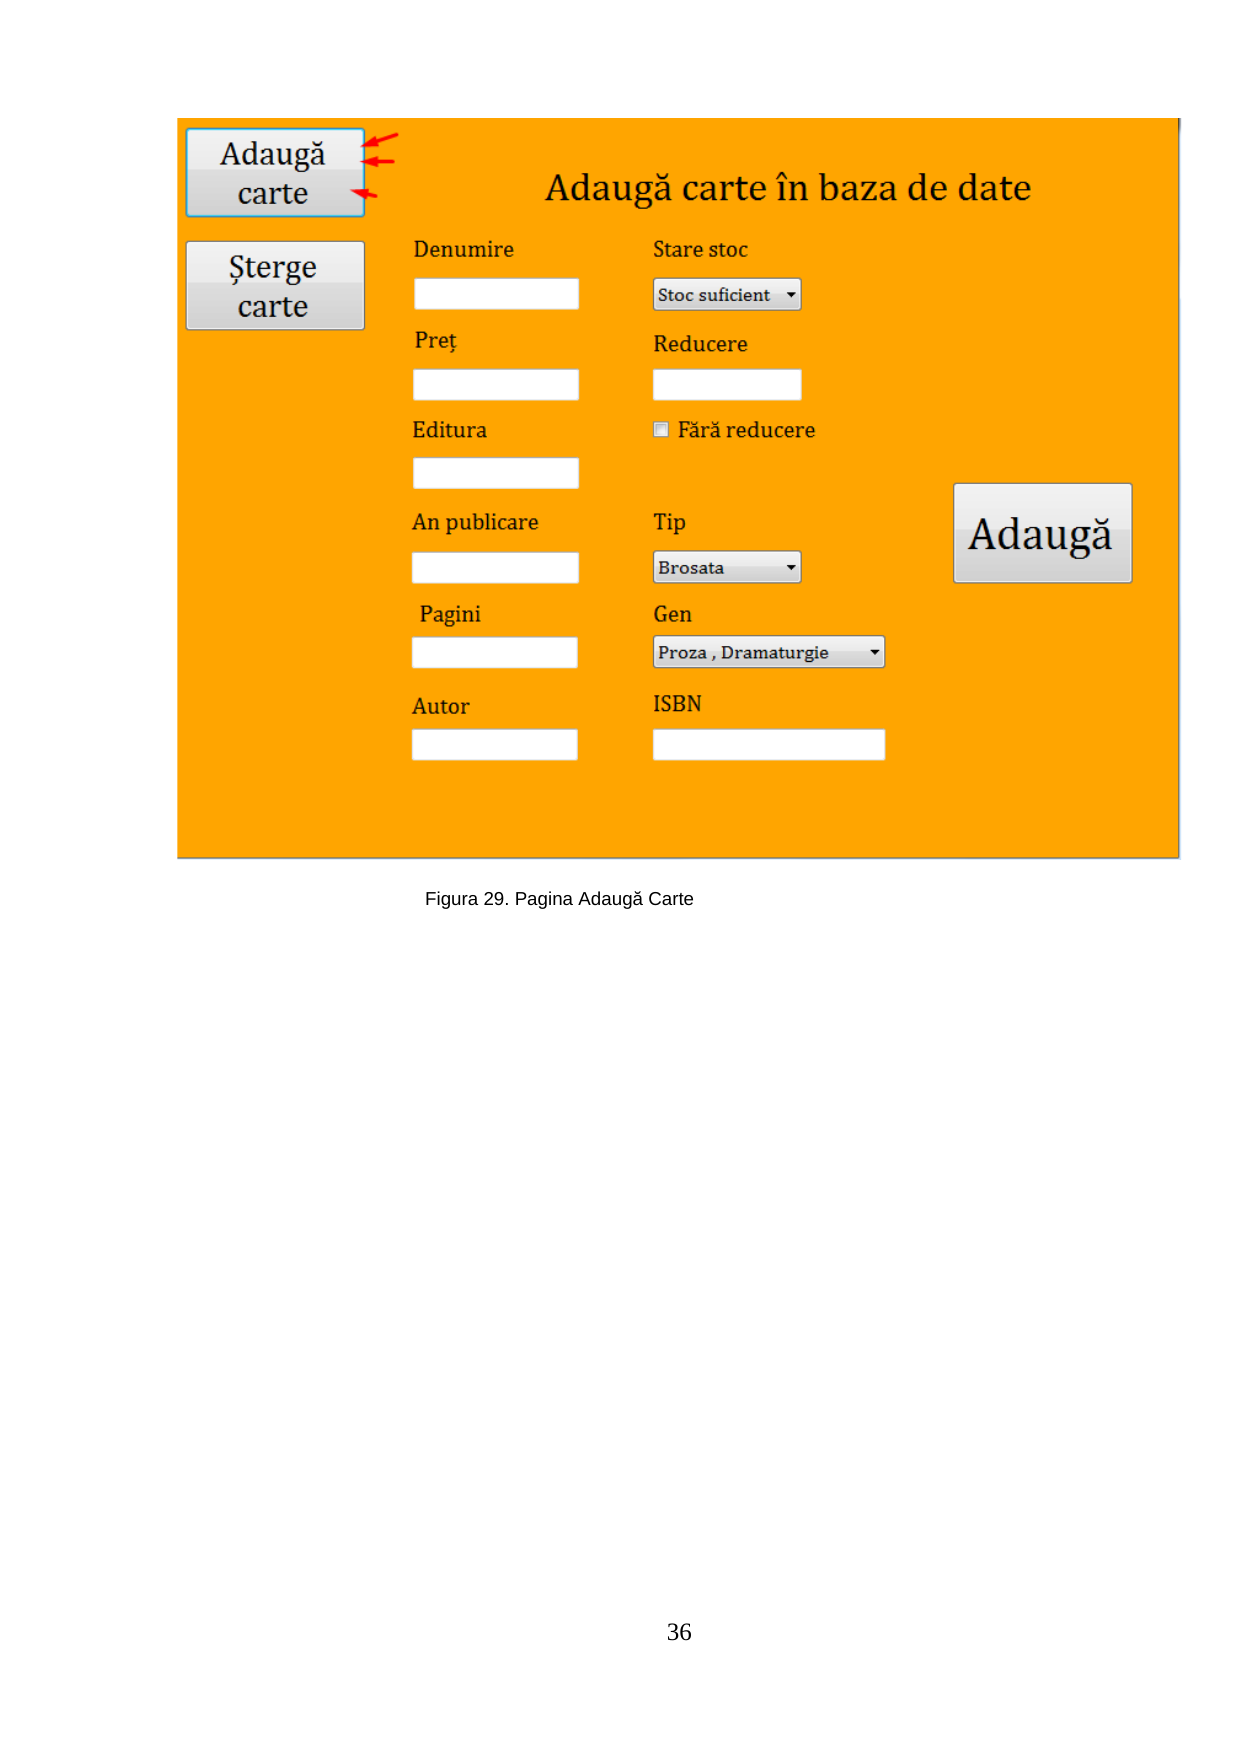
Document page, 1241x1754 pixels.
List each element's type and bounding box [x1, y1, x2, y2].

picture [177, 118, 1182, 860]
